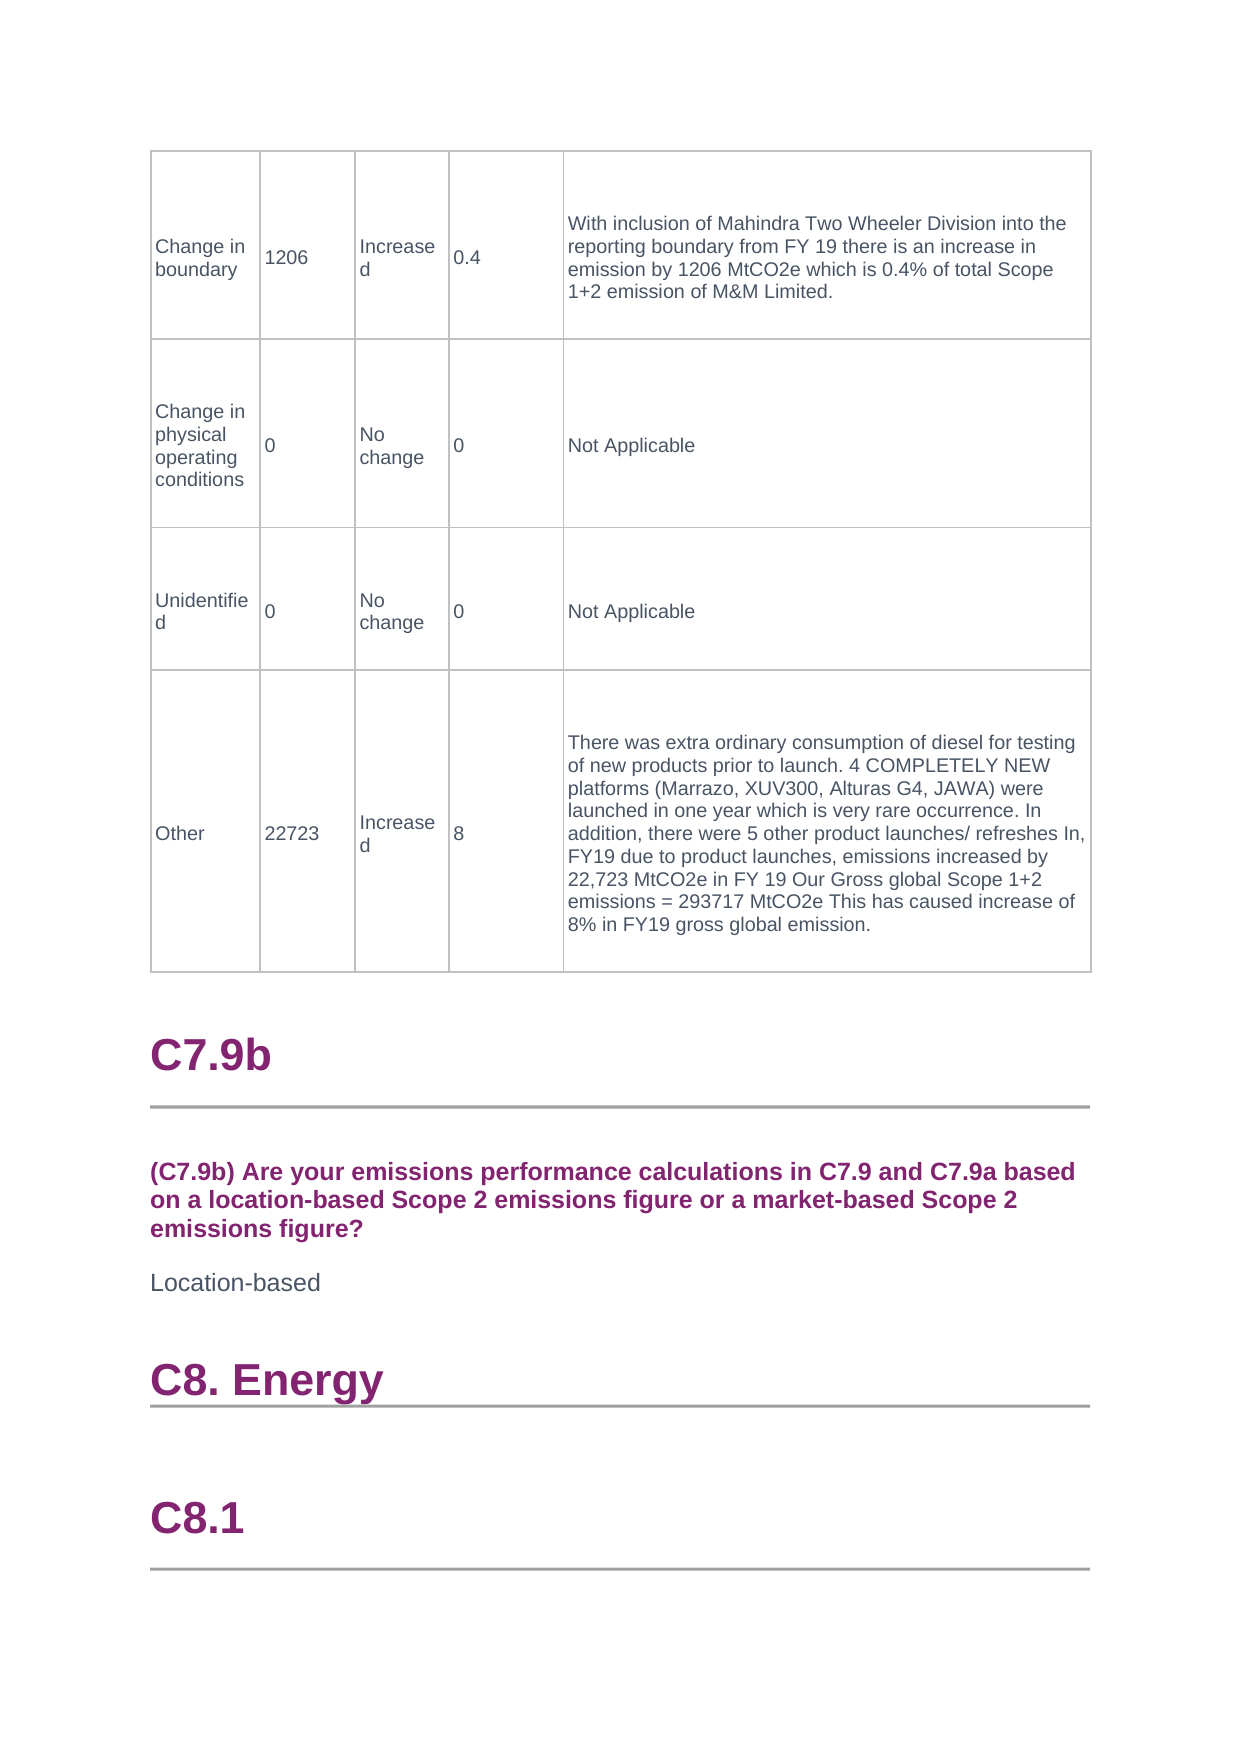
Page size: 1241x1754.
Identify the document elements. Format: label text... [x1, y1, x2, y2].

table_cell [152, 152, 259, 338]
subtitle C8. Energy [150, 1297, 1090, 1404]
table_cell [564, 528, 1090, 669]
subtitle C8.1 [150, 1435, 1090, 1543]
subtitle C7.9b [150, 973, 1090, 1080]
text Location-based [150, 1268, 1090, 1297]
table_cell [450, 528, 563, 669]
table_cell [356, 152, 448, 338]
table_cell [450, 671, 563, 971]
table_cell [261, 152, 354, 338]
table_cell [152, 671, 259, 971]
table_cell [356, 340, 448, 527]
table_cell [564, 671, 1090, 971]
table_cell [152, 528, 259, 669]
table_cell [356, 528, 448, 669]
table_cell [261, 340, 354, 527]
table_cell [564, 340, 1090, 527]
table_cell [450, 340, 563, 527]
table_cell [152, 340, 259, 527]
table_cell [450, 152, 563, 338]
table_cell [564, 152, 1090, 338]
subtitle (C7.9b) Are your emissions performance calculations in C7.9 and C7.9a based on a location-based Scope 2 emissions figure or a market-based Scope 2 emissions figure? [150, 1157, 1090, 1243]
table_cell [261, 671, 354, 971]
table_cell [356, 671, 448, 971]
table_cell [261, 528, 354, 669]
